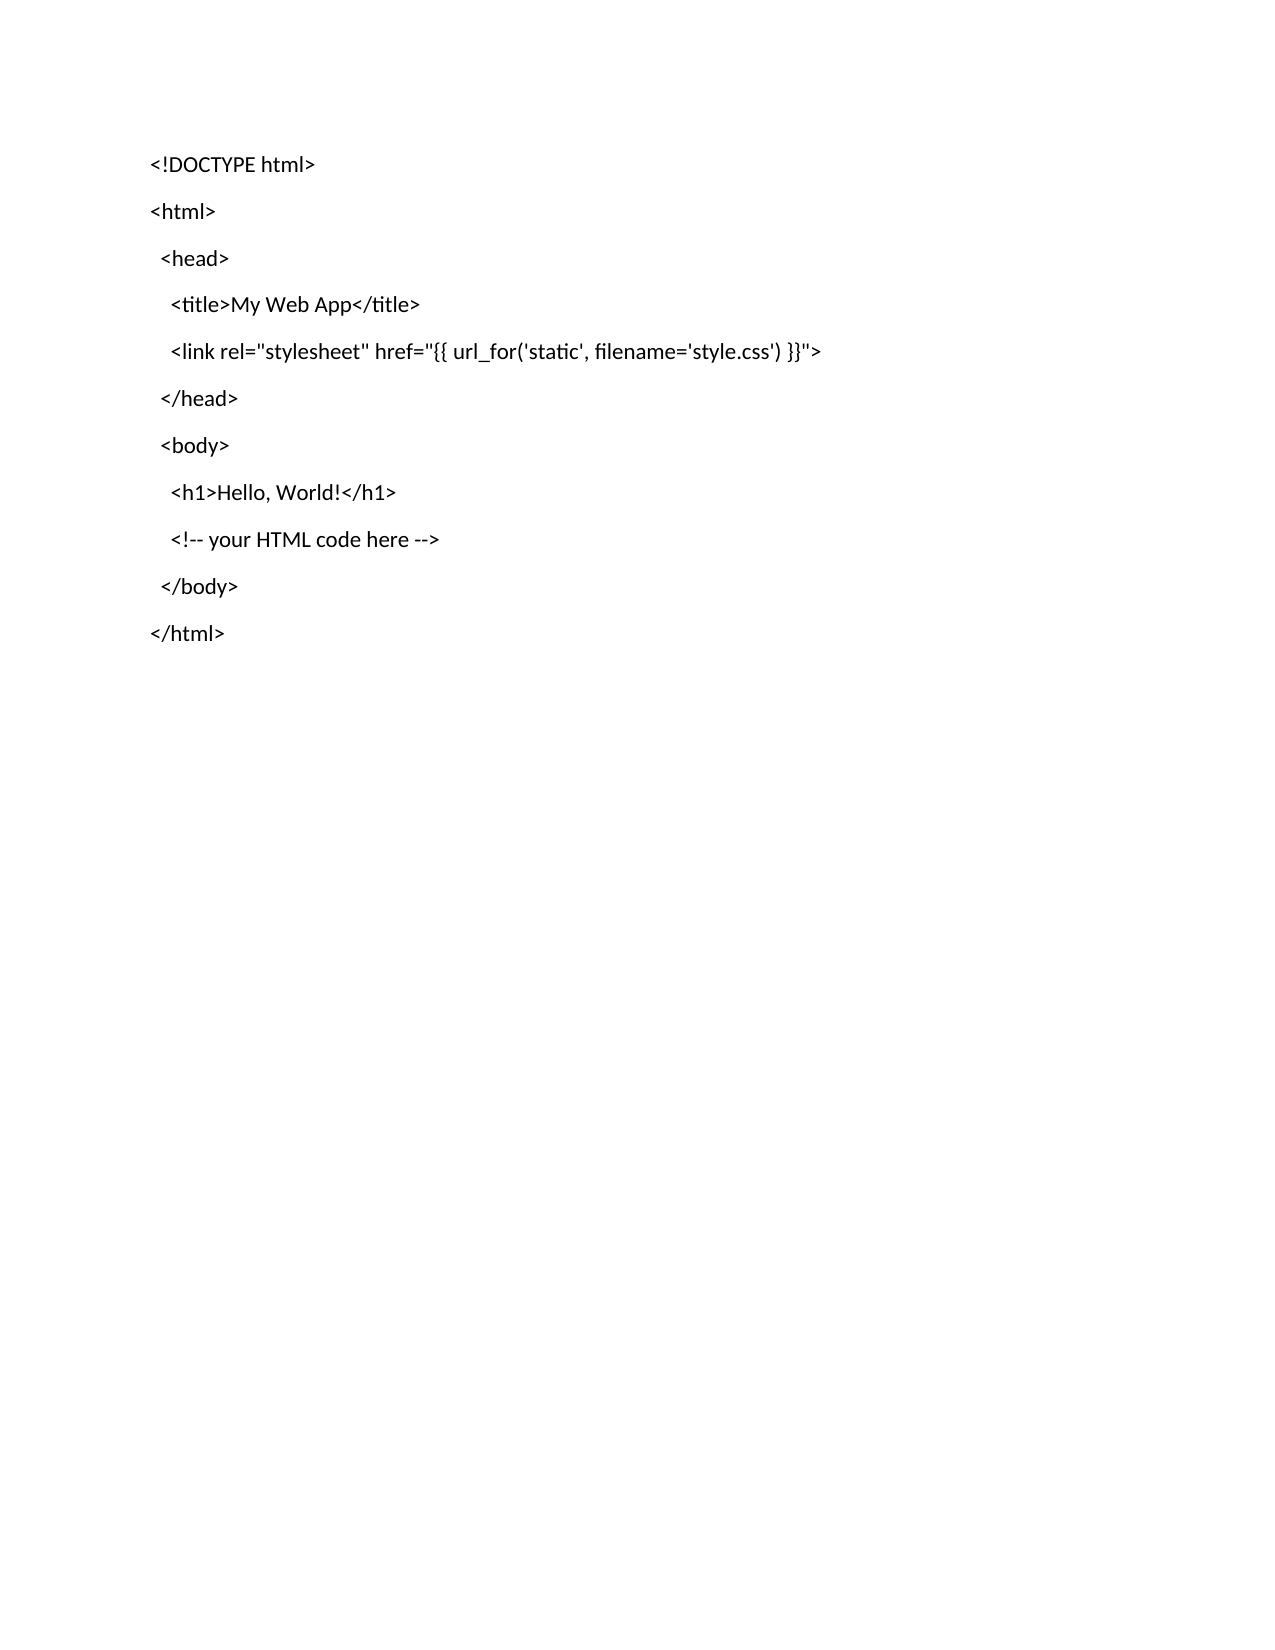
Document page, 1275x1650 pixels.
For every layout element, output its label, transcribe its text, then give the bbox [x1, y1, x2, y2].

text <title>My Web App</title> [150, 291, 1125, 319]
text <html> [150, 197, 1125, 225]
text </html> [150, 619, 1125, 647]
text </body> [150, 572, 1125, 600]
text <!-- your HTML code here --> [150, 525, 1125, 553]
text <link rel="stylesheet" href="{{ url_for('static', filename='style.css') }}"> [150, 337, 1125, 366]
text </head> [150, 384, 1125, 412]
text <body> [150, 431, 1125, 459]
text <head> [150, 244, 1125, 272]
text <!DOCTYPE html> [150, 150, 1125, 178]
text <h1>Hello, World!</h1> [150, 478, 1125, 506]
